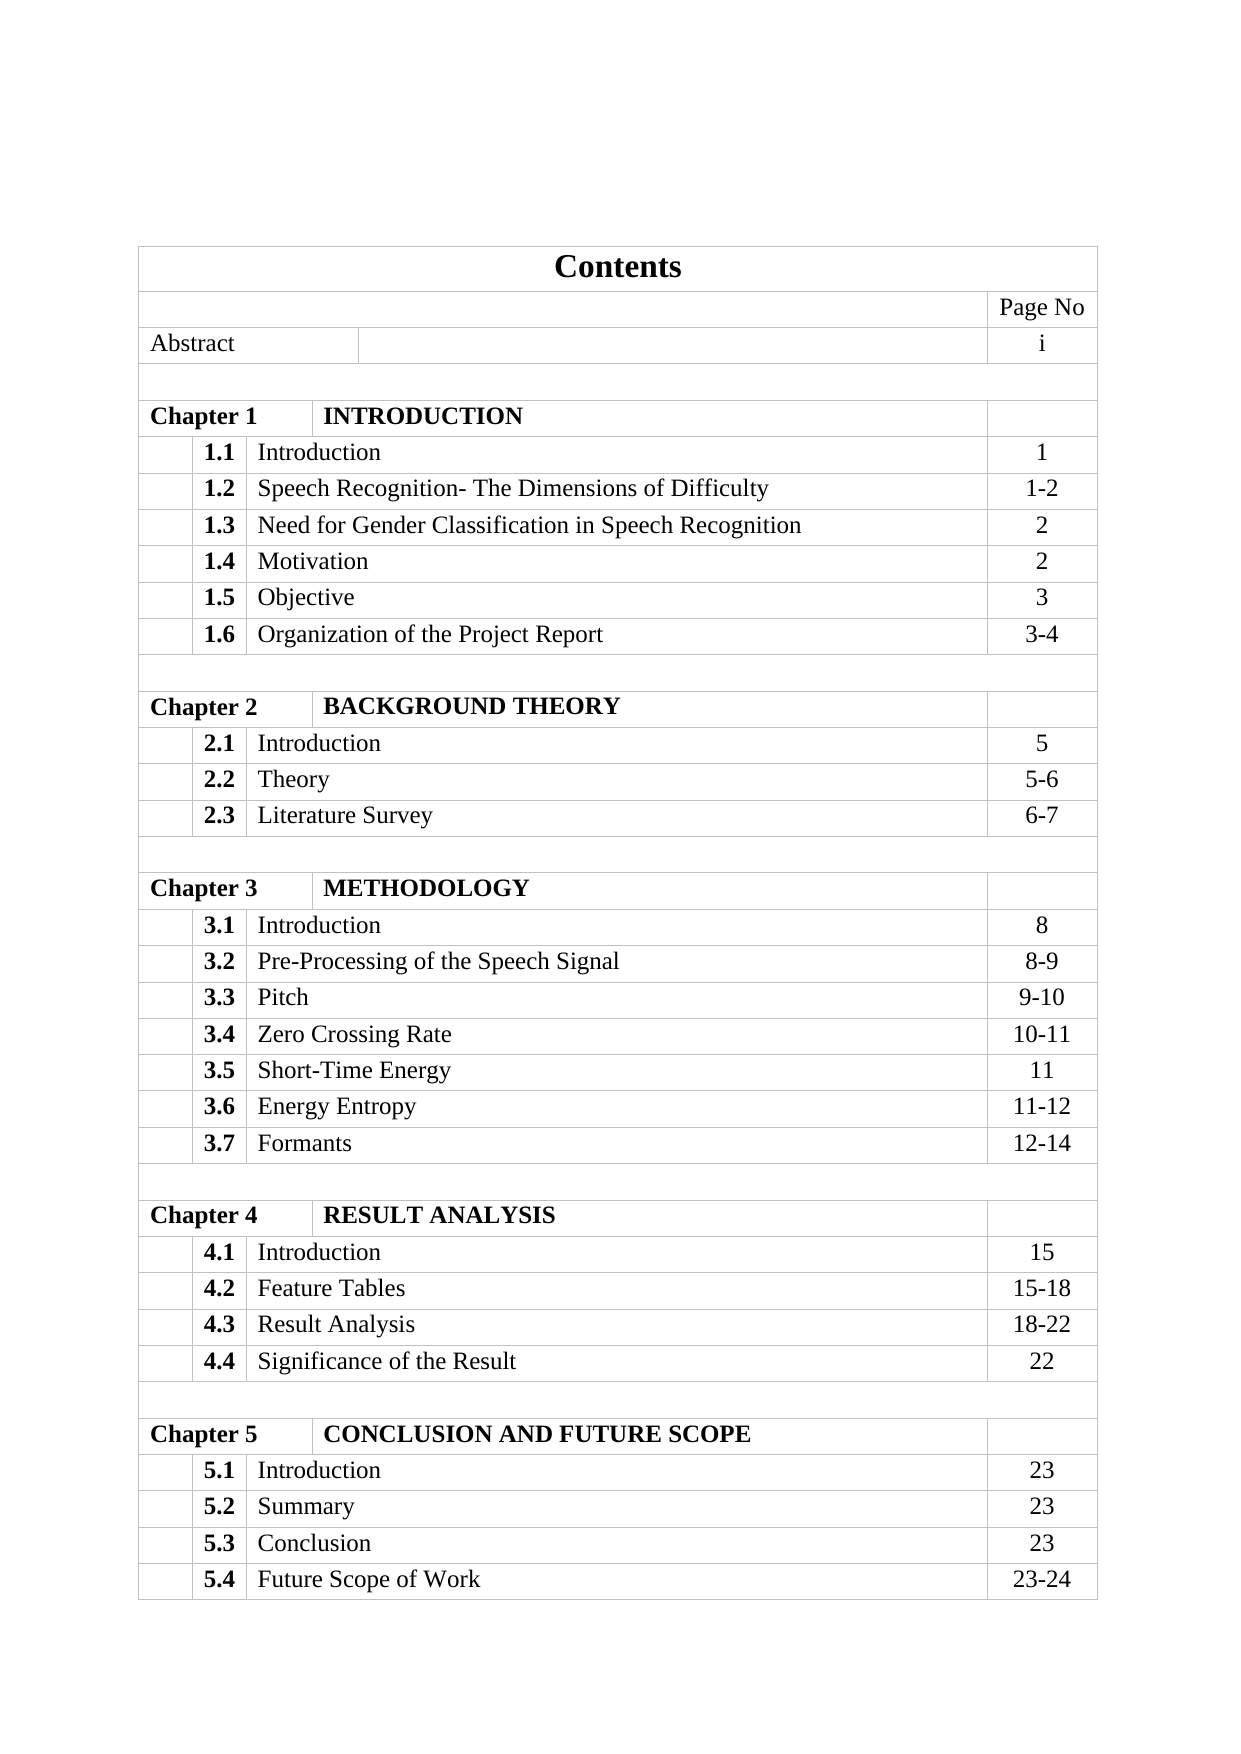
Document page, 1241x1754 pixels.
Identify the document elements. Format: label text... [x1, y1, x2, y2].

table_cell 11 [988, 1055, 1097, 1090]
table_cell [139, 1273, 192, 1308]
table_cell 15 [988, 1237, 1097, 1272]
table_cell 3.1 [193, 910, 246, 945]
table_cell BACKGROUND THEORY [313, 692, 987, 727]
table_cell 3.2 [193, 946, 246, 981]
table_cell 5.1 [193, 1455, 246, 1490]
table_cell 2 [988, 510, 1097, 545]
table_cell [139, 1091, 192, 1127]
table_cell 4.2 [193, 1273, 246, 1308]
table_cell [139, 728, 192, 763]
table_cell [139, 292, 987, 327]
table_cell Literature Survey [247, 801, 987, 836]
table_cell [139, 837, 1097, 872]
table_cell [139, 1055, 192, 1090]
table_cell Need for Gender Classification in Speech Recognition [247, 510, 987, 545]
table_cell [139, 764, 192, 799]
table_cell 11-12 [988, 1091, 1097, 1127]
table_cell 10-11 [988, 1019, 1097, 1054]
table_cell 3.7 [193, 1128, 246, 1163]
table_cell [139, 1382, 1097, 1418]
table_cell 12-14 [988, 1128, 1097, 1163]
table_cell i [988, 328, 1097, 363]
table_cell 1.4 [193, 546, 246, 581]
table_cell 8 [988, 910, 1097, 945]
table_cell Result Analysis [247, 1310, 987, 1345]
table_cell [139, 510, 192, 545]
table_cell Chapter 1 [139, 401, 312, 436]
table_cell 2.2 [193, 764, 246, 799]
table_cell [139, 546, 192, 581]
table_cell [139, 1128, 192, 1163]
table_cell 15-18 [988, 1273, 1097, 1308]
table_cell 6-7 [988, 801, 1097, 836]
table_cell [139, 801, 192, 836]
table_cell 5 [988, 728, 1097, 763]
table_cell 5.3 [193, 1528, 246, 1563]
table_cell 1.6 [193, 619, 246, 654]
table_cell Significance of the Result [247, 1346, 987, 1381]
table_cell Formants [247, 1128, 987, 1163]
table_cell Chapter 5 [139, 1419, 312, 1454]
table_cell 2.1 [193, 728, 246, 763]
table_cell Pitch [247, 983, 987, 1018]
table_cell 1.5 [193, 583, 246, 618]
table_cell 5-6 [988, 764, 1097, 799]
table_cell Speech Recognition- The Dimensions of Difficulty [247, 474, 987, 509]
table_cell [139, 364, 1097, 400]
table_cell [139, 1164, 1097, 1199]
table_cell 23-24 [988, 1564, 1097, 1599]
table_cell 3.4 [193, 1019, 246, 1054]
table_cell 23 [988, 1528, 1097, 1563]
table_cell 23 [988, 1491, 1097, 1527]
table_cell [359, 328, 987, 363]
table_cell Objective [247, 583, 987, 618]
table_cell [139, 1564, 192, 1599]
table_cell [139, 1491, 192, 1527]
table_cell [988, 873, 1097, 909]
table_cell [139, 983, 192, 1018]
table_cell 5.2 [193, 1491, 246, 1527]
table_cell 3.5 [193, 1055, 246, 1090]
table_cell Short-Time Energy [247, 1055, 987, 1090]
table_cell Zero Crossing Rate [247, 1019, 987, 1054]
table_cell Conclusion [247, 1528, 987, 1563]
table_cell Theory [247, 764, 987, 799]
table_cell 1.2 [193, 474, 246, 509]
table_cell [139, 1310, 192, 1345]
table_cell RESULT ANALYSIS [313, 1201, 987, 1236]
table_cell 4.4 [193, 1346, 246, 1381]
table_cell [988, 401, 1097, 436]
table_cell 8-9 [988, 946, 1097, 981]
table_header Contents [139, 247, 1097, 291]
table_cell 23 [988, 1455, 1097, 1490]
table_cell 5.4 [193, 1564, 246, 1599]
table_cell [139, 655, 1097, 691]
table_cell 2 [988, 546, 1097, 581]
table_cell Chapter 2 [139, 692, 312, 727]
table_cell Page No [988, 292, 1097, 327]
table_cell CONCLUSION AND FUTURE SCOPE [313, 1419, 987, 1454]
table_cell Motivation [247, 546, 987, 581]
table_cell 1.1 [193, 437, 246, 472]
table_cell 3.3 [193, 983, 246, 1018]
table_cell [988, 692, 1097, 727]
table_cell [139, 474, 192, 509]
table_cell Abstract [139, 328, 358, 363]
table_cell Introduction [247, 1455, 987, 1490]
table_cell METHODOLOGY [313, 873, 987, 909]
table_cell 3.6 [193, 1091, 246, 1127]
table_cell [139, 946, 192, 981]
table_cell [139, 1019, 192, 1054]
table_cell 9-10 [988, 983, 1097, 1018]
table_cell Energy Entropy [247, 1091, 987, 1127]
table_cell 1-2 [988, 474, 1097, 509]
table_cell Chapter 4 [139, 1201, 312, 1236]
table_cell Organization of the Project Report [247, 619, 987, 654]
table_cell Summary [247, 1491, 987, 1527]
table_cell [139, 910, 192, 945]
table_cell 22 [988, 1346, 1097, 1381]
table_cell [139, 583, 192, 618]
table_cell [988, 1419, 1097, 1454]
table_cell [139, 1237, 192, 1272]
table_cell Introduction [247, 910, 987, 945]
table_cell 3 [988, 583, 1097, 618]
table_cell Introduction [247, 437, 987, 472]
table_cell Future Scope of Work [247, 1564, 987, 1599]
table_cell Chapter 3 [139, 873, 312, 909]
table_cell 3-4 [988, 619, 1097, 654]
table_cell 18-22 [988, 1310, 1097, 1345]
table_cell [139, 619, 192, 654]
table_cell Introduction [247, 728, 987, 763]
table_cell [139, 437, 192, 472]
table_cell Pre-Processing of the Speech Signal [247, 946, 987, 981]
table_cell [988, 1201, 1097, 1236]
table_cell Introduction [247, 1237, 987, 1272]
table_cell [139, 1346, 192, 1381]
table_cell [139, 1528, 192, 1563]
table_cell 1 [988, 437, 1097, 472]
table_cell INTRODUCTION [313, 401, 987, 436]
table_cell Feature Tables [247, 1273, 987, 1308]
table_cell 4.1 [193, 1237, 246, 1272]
table_cell 2.3 [193, 801, 246, 836]
table_cell [139, 1455, 192, 1490]
table_cell 1.3 [193, 510, 246, 545]
table_cell 4.3 [193, 1310, 246, 1345]
